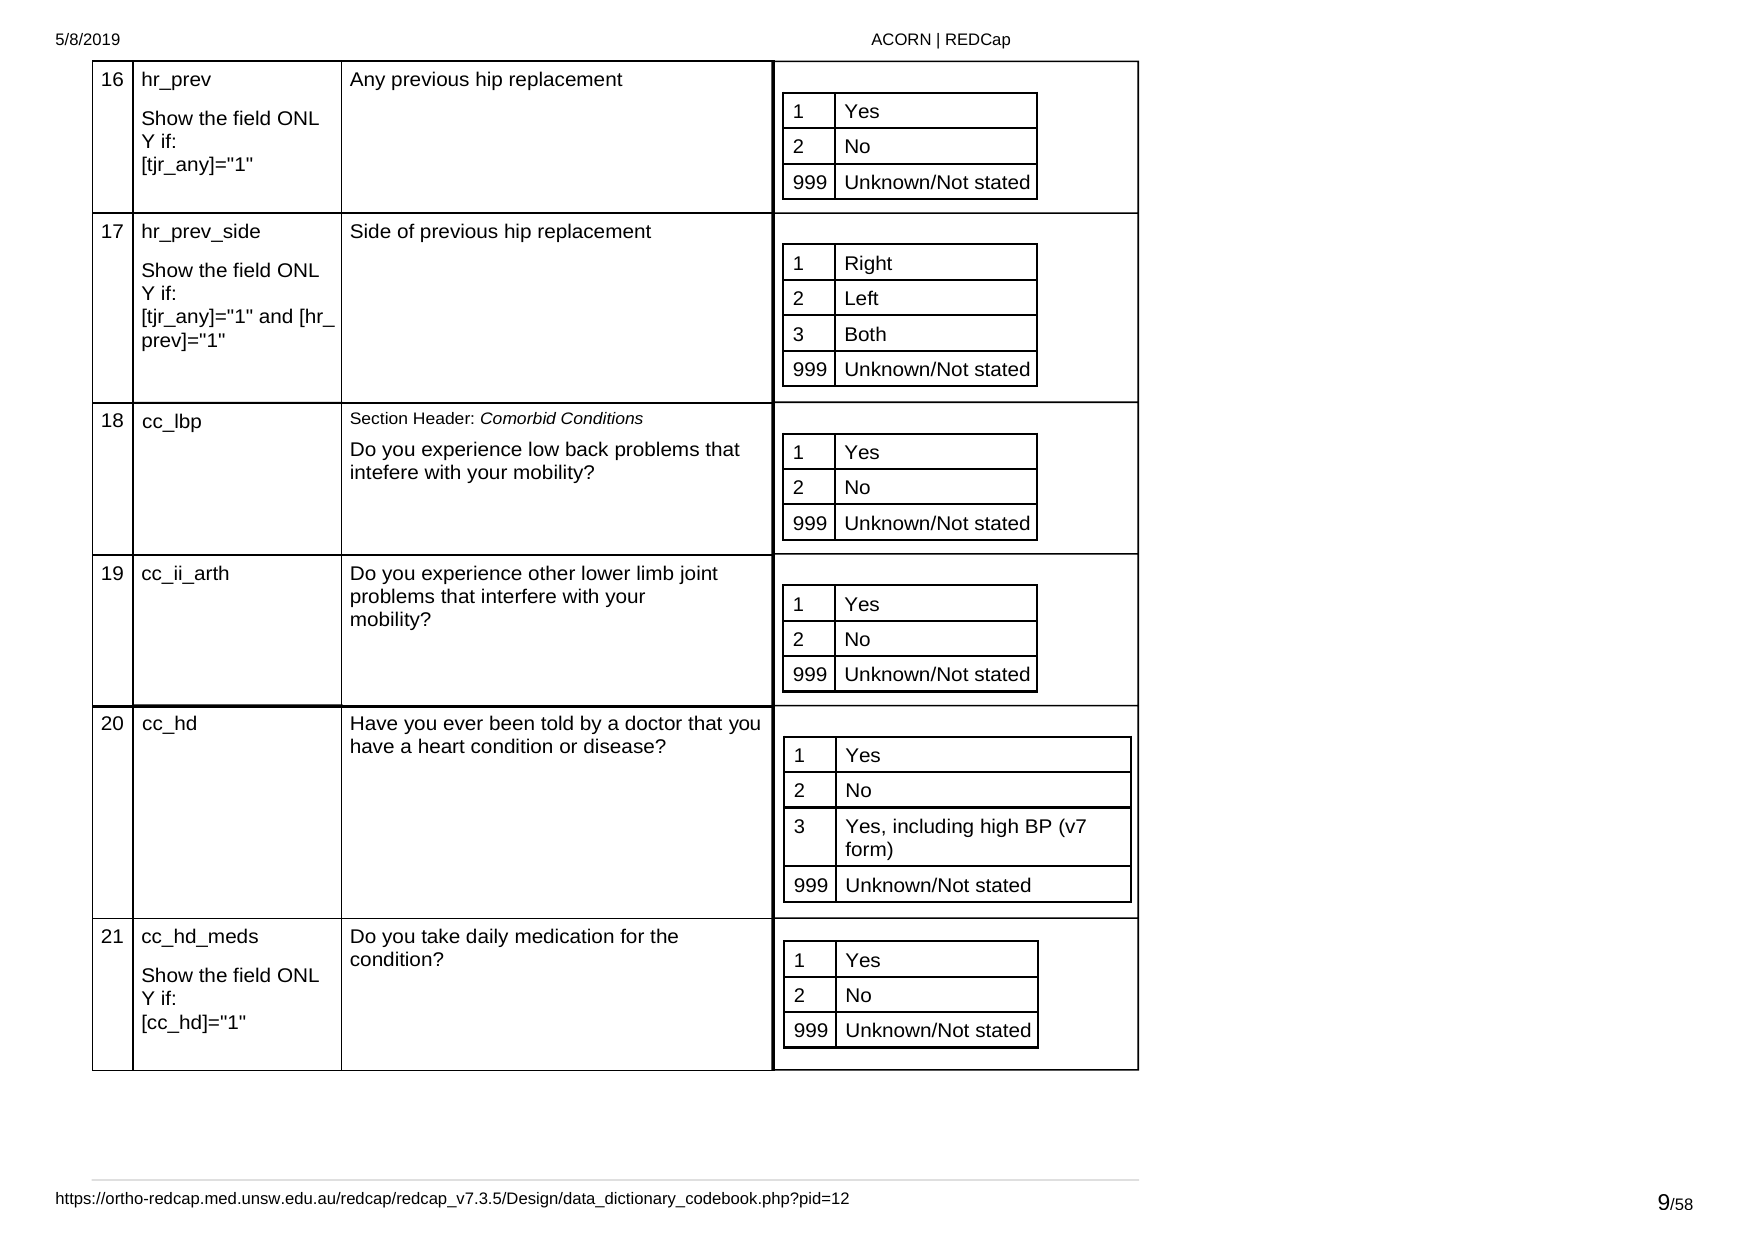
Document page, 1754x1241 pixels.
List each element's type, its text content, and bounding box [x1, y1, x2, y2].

table_cell Unknown/Not stated [837, 867, 1130, 901]
table_cell Unknown/Not stated [837, 1013, 1037, 1046]
table_header Yes [837, 942, 1037, 976]
table_cell Yes, including high BP (v7 form) [837, 809, 1130, 865]
table_header 1 [785, 738, 835, 771]
table_cell 999 [785, 867, 835, 901]
table_cell 999 [785, 1013, 835, 1046]
table_cell 3 [785, 809, 835, 865]
table_header 1 [785, 942, 835, 976]
table_cell No [837, 978, 1037, 1011]
table_cell 2 [785, 773, 835, 806]
table_cell No [837, 773, 1130, 806]
table_header Yes [837, 738, 1130, 771]
table_cell 2 [785, 978, 835, 1011]
